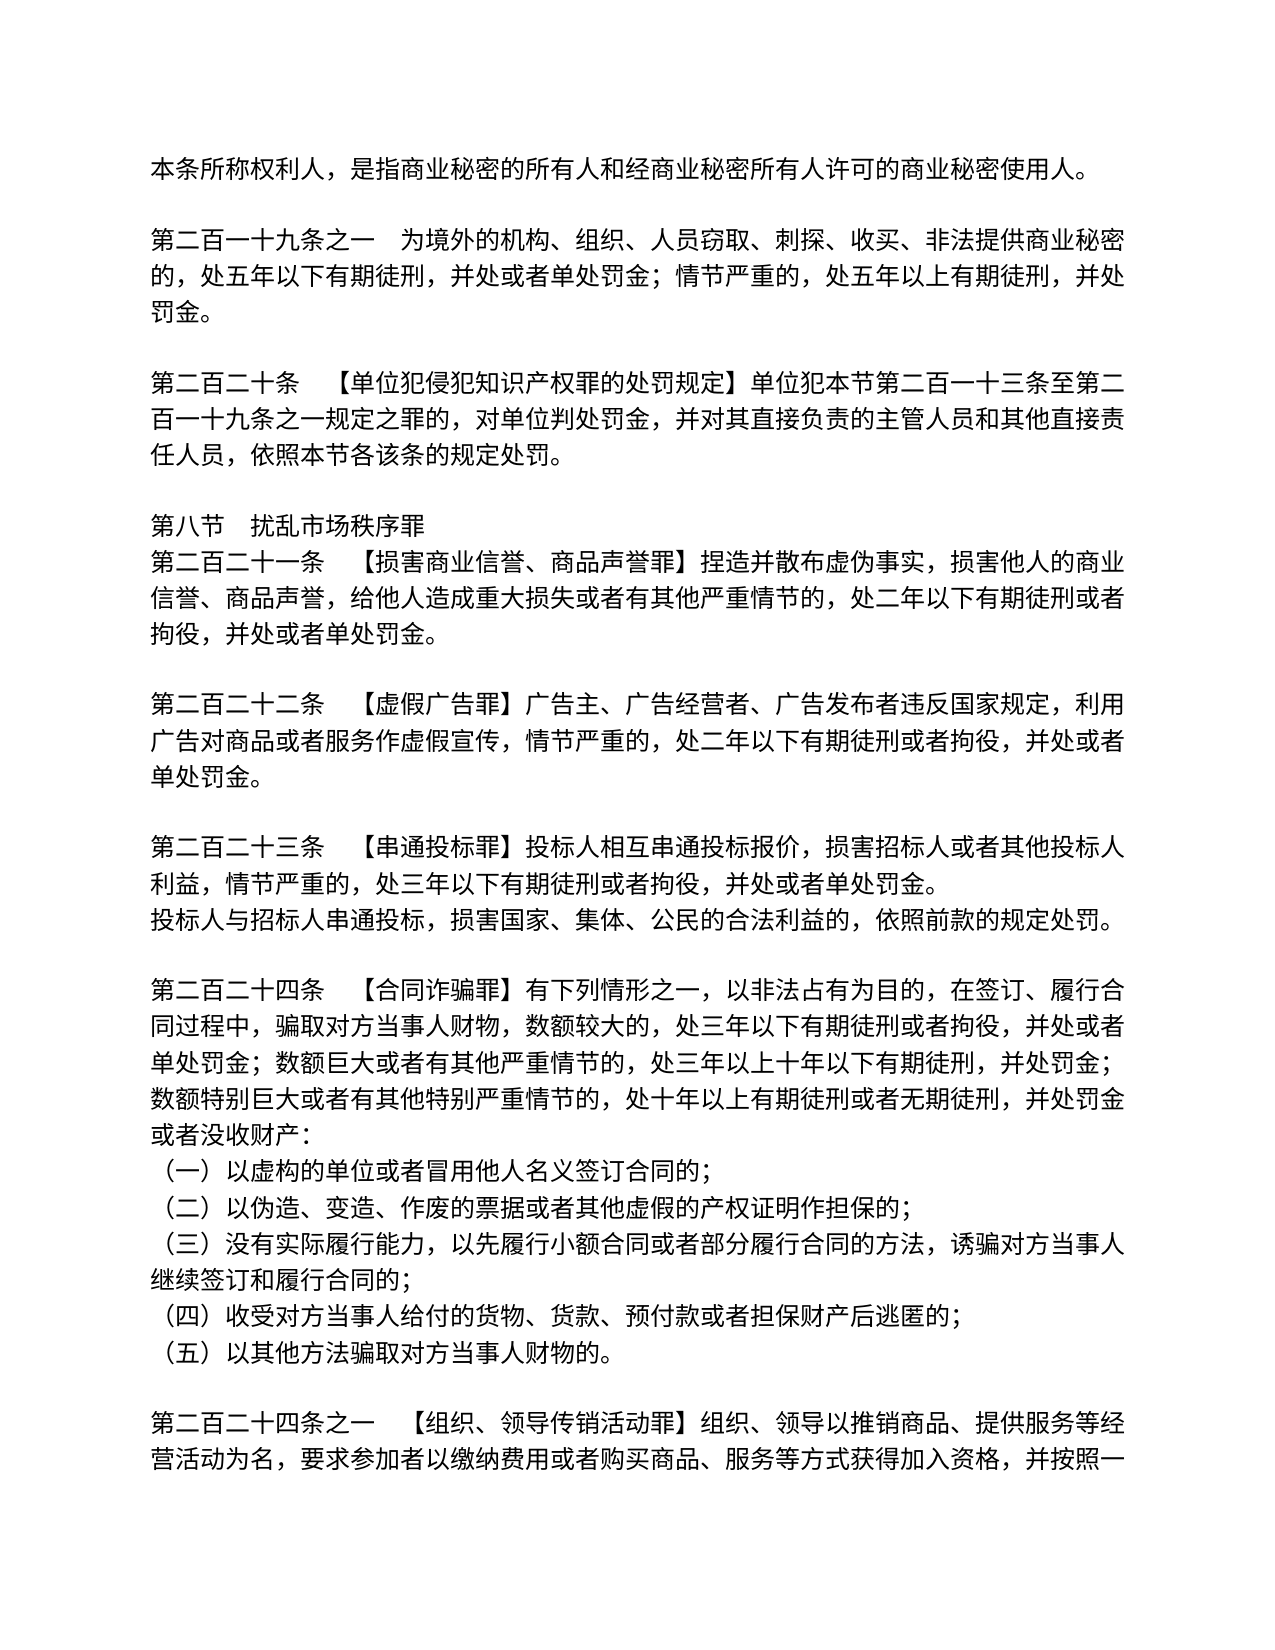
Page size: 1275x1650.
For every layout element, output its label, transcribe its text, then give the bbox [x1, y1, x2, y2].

text 第八节 扰乱市场秩序罪 [150, 506, 1125, 542]
text 第二百一十九条之一 为境外的机构、组织、人员窃取、刺探、收买、非法提供商业秘密的，处五年以下有期徒刑，并处或者单处罚金；情节严重的，处五年以上有期徒刑，并处罚金。 [150, 220, 1125, 329]
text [150, 1403, 1125, 1476]
text 第二百二十三条 【串通投标罪】投标人相互串通投标报价，损害招标人或者其他投标人利益，情节严重的，处三年以下有期徒刑或者拘役，并处或者单处罚金。 [150, 828, 1125, 900]
text 第二百二十四条 【合同诈骗罪】有下列情形之一，以非法占有为目的，在签订、履行合同过程中，骗取对方当事人财物，数额较大的，处三年以下有期徒刑或者拘役，并处或者单处罚金；数额巨大或者有其他严重情节的，处三年以上十年以下有期徒刑，并处罚金；数额特别巨大或者有其他特别严重情节的，处十年以上有期徒刑或者无期徒刑，并处罚金或者没收财产： [150, 971, 1125, 1152]
text 第二百二十二条 【虚假广告罪】广告主、广告经营者、广告发布者违反国家规定，利用广告对商品或者服务作虚假宣传，情节严重的，处二年以下有期徒刑或者拘役，并处或者单处罚金。 [150, 685, 1125, 794]
text （四）收受对方当事人给付的货物、货款、预付款或者担保财产后逃匿的； [150, 1297, 1125, 1333]
text 第二百二十条 【单位犯侵犯知识产权罪的处罚规定】单位犯本节第二百一十三条至第二百一十九条之一规定之罪的，对单位判处罚金，并对其直接负责的主管人员和其他直接责任人员，依照本节各该条的规定处罚。 [150, 363, 1125, 472]
text 第二百二十一条 【损害商业信誉、商品声誉罪】捏造并散布虚伪事实，损害他人的商业信誉、商品声誉，给他人造成重大损失或者有其他严重情节的，处二年以下有期徒刑或者拘役，并处或者单处罚金。 [150, 542, 1125, 651]
text 投标人与招标人串通投标，损害国家、集体、公民的合法利益的，依照前款的规定处罚。 [150, 900, 1125, 937]
text 本条所称权利人，是指商业秘密的所有人和经商业秘密所有人许可的商业秘密使用人。 [150, 150, 1125, 186]
text （二）以伪造、变造、作废的票据或者其他虚假的产权证明作担保的； [150, 1188, 1125, 1224]
text （三）没有实际履行能力，以先履行小额合同或者部分履行合同的方法，诱骗对方当事人继续签订和履行合同的； [150, 1224, 1125, 1297]
text （五）以其他方法骗取对方当事人财物的。 [150, 1333, 1125, 1369]
text （一）以虚构的单位或者冒用他人名义签订合同的； [150, 1152, 1125, 1188]
